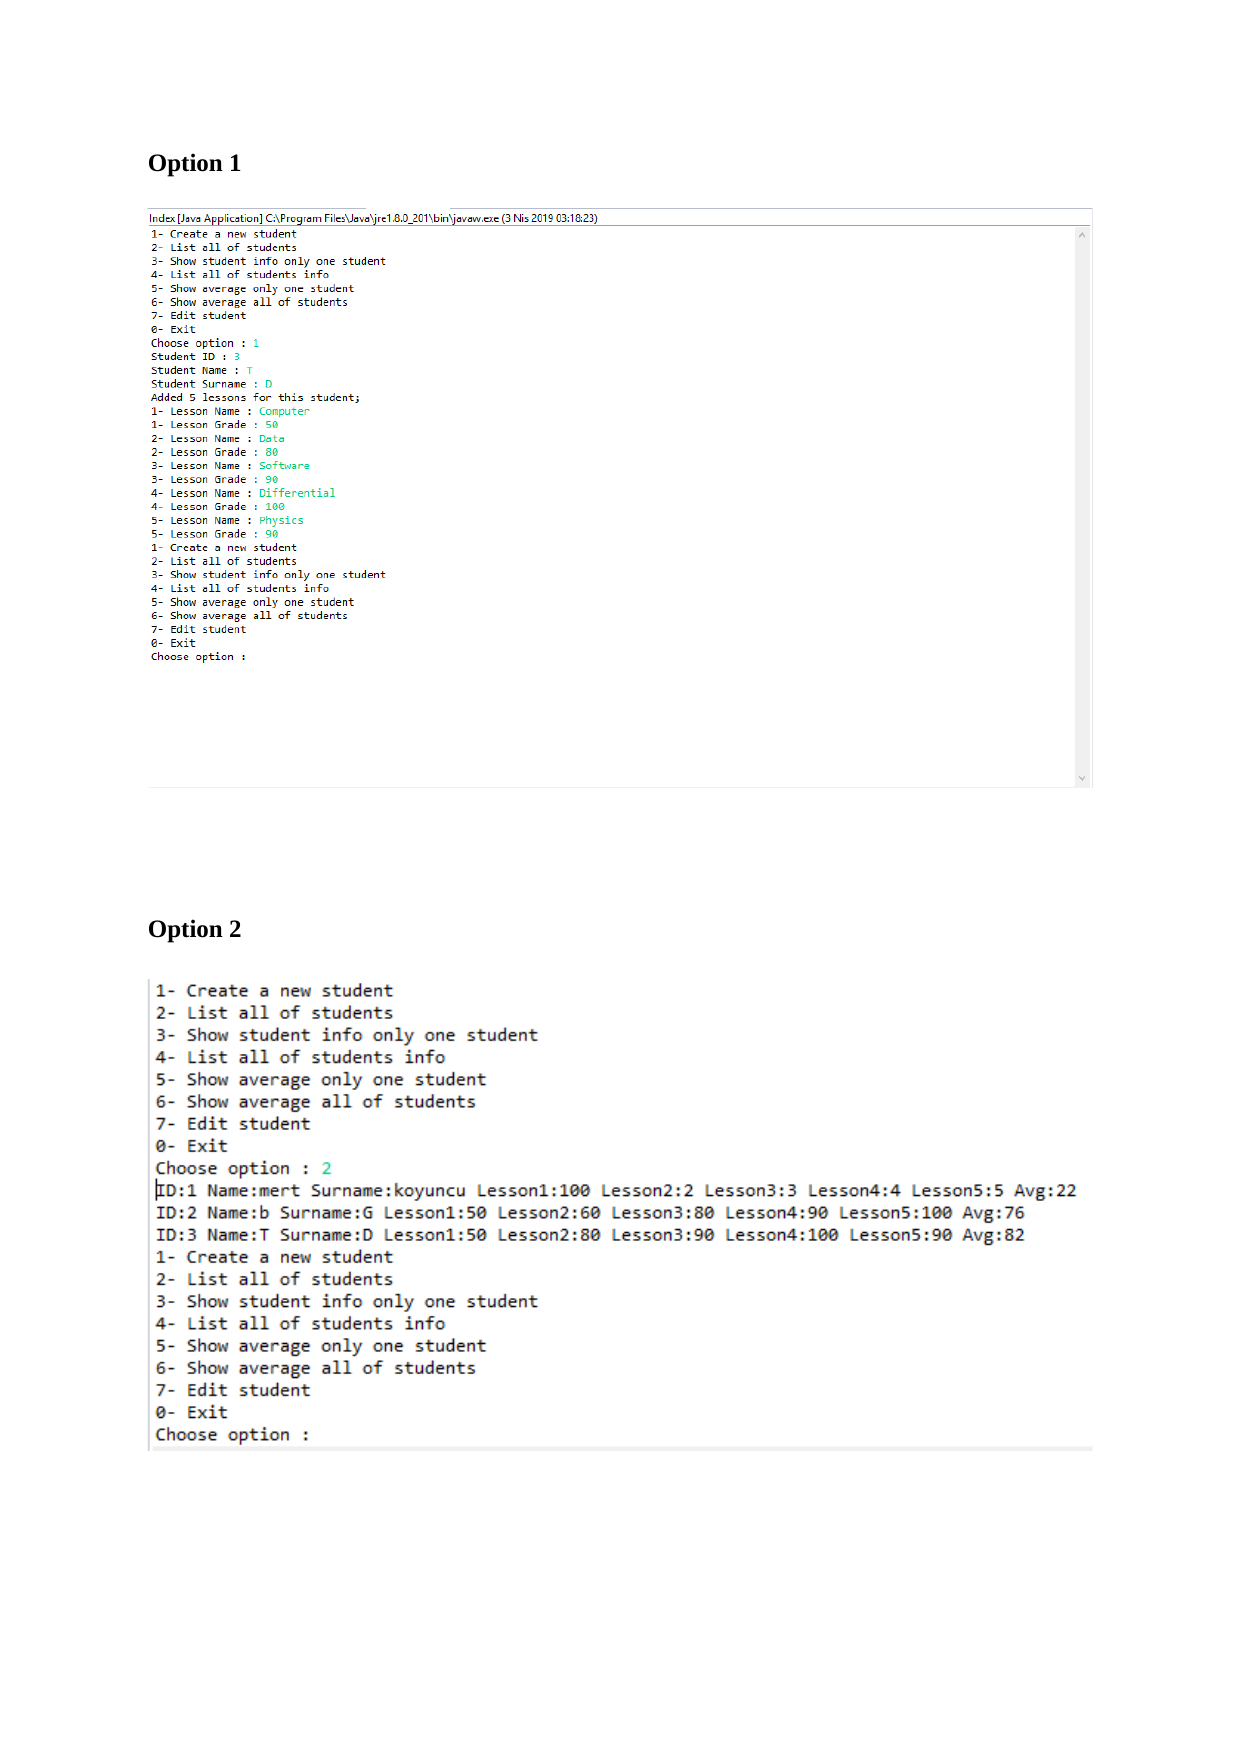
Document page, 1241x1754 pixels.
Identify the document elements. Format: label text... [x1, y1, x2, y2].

picture [147, 979, 1093, 1451]
text Option 1 [148, 148, 1093, 176]
text Option 2 [148, 914, 1093, 943]
picture [147, 208, 1093, 788]
